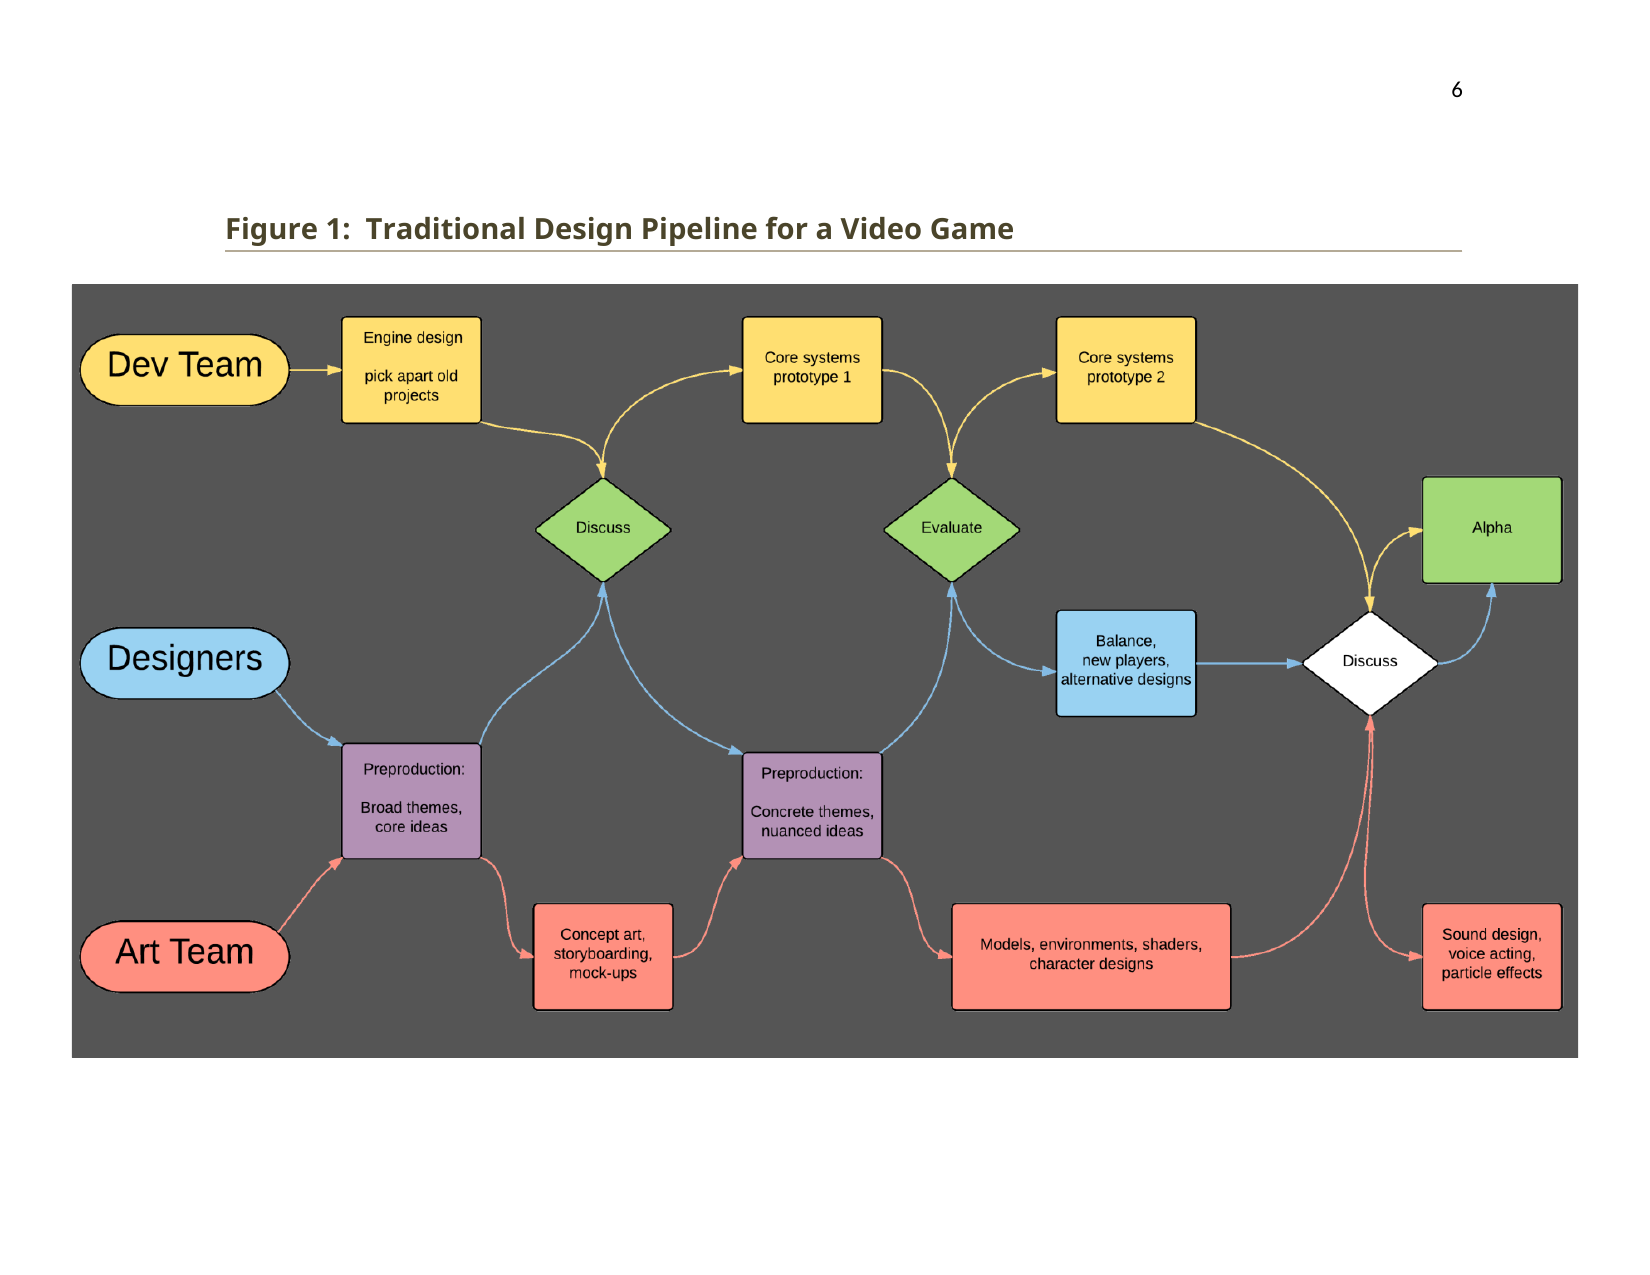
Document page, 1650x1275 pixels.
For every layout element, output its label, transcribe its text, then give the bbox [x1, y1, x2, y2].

picture [71, 284, 1579, 1058]
subtitle Figure 1: Traditional Design Pipeline for a Video Game [225, 208, 1462, 250]
